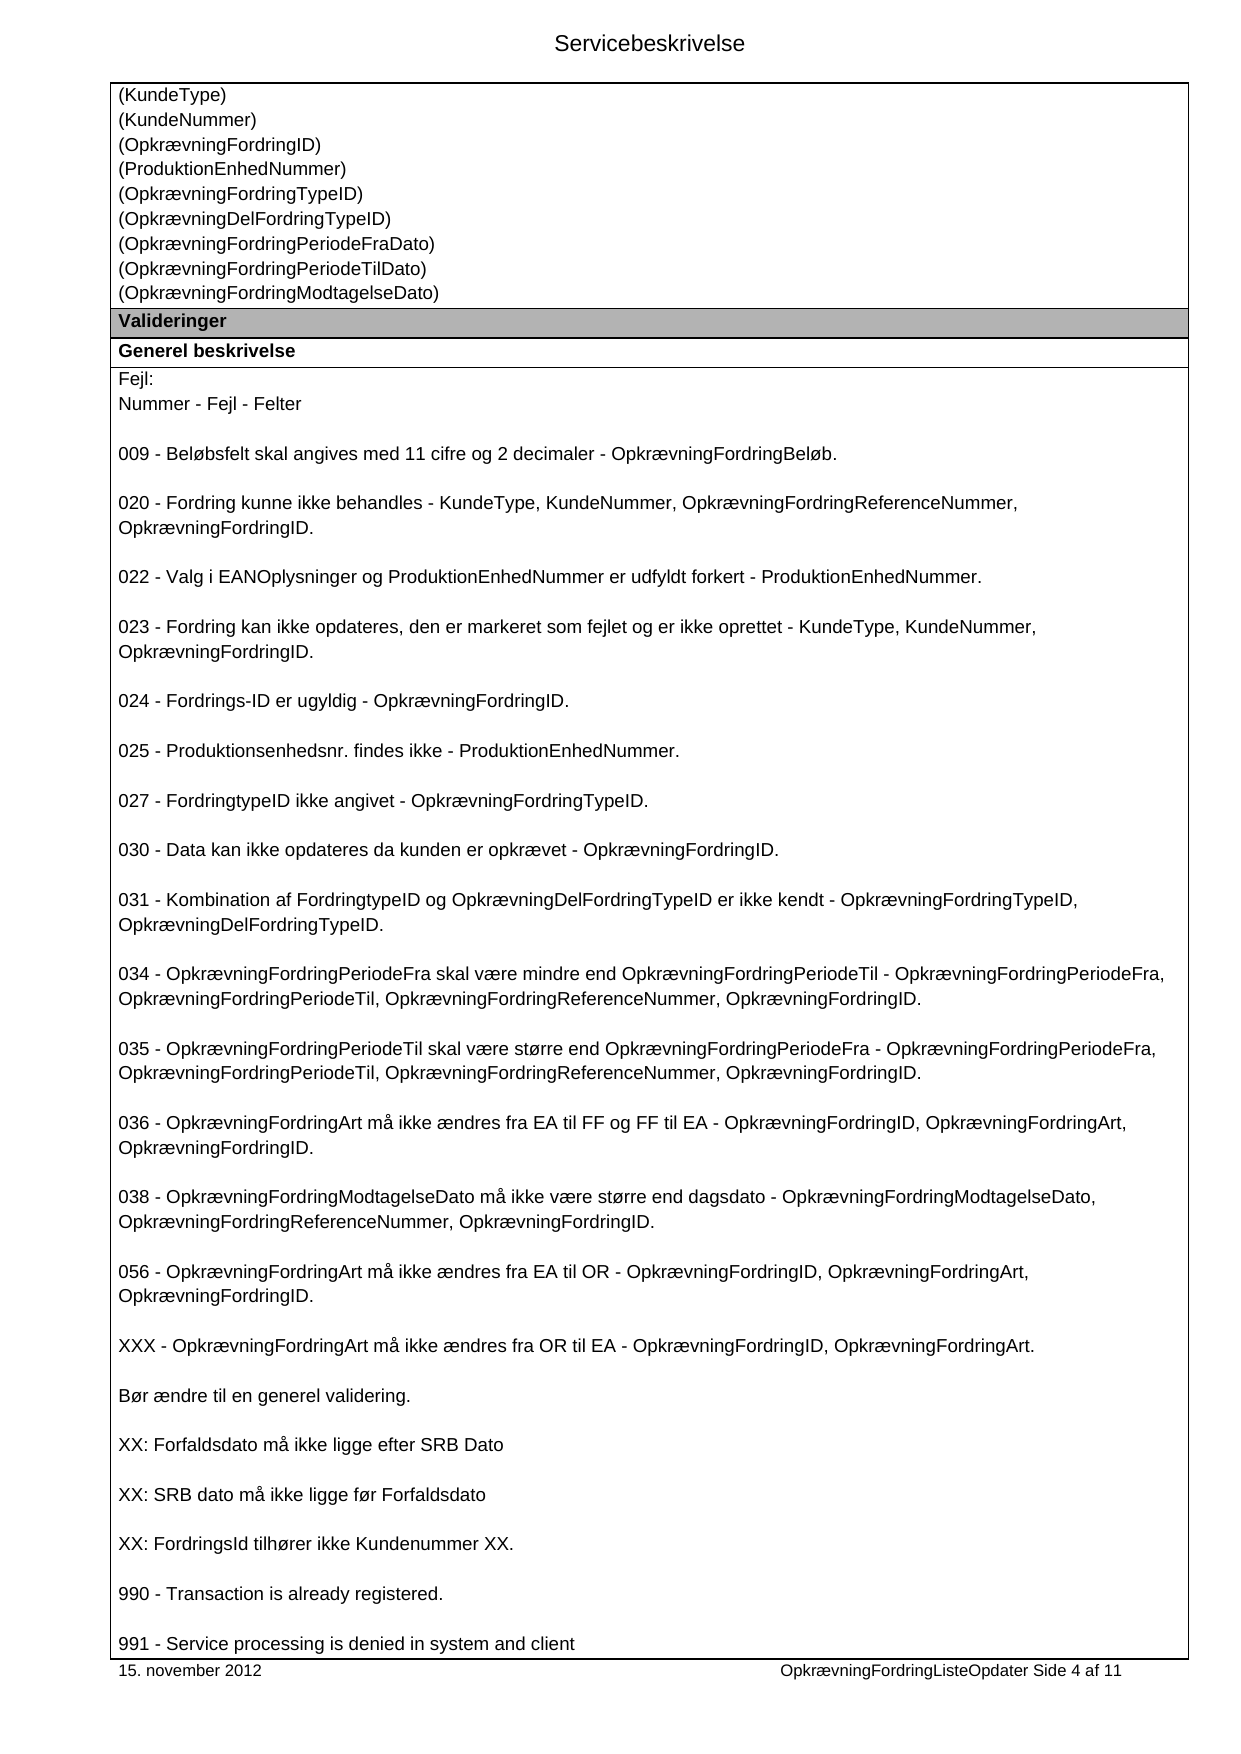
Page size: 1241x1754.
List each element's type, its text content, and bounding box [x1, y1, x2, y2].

table_cell Valideringer [111, 309, 1188, 337]
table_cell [111, 84, 1188, 307]
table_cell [111, 368, 1188, 1658]
table_cell Generel beskrivelse [111, 339, 1188, 366]
